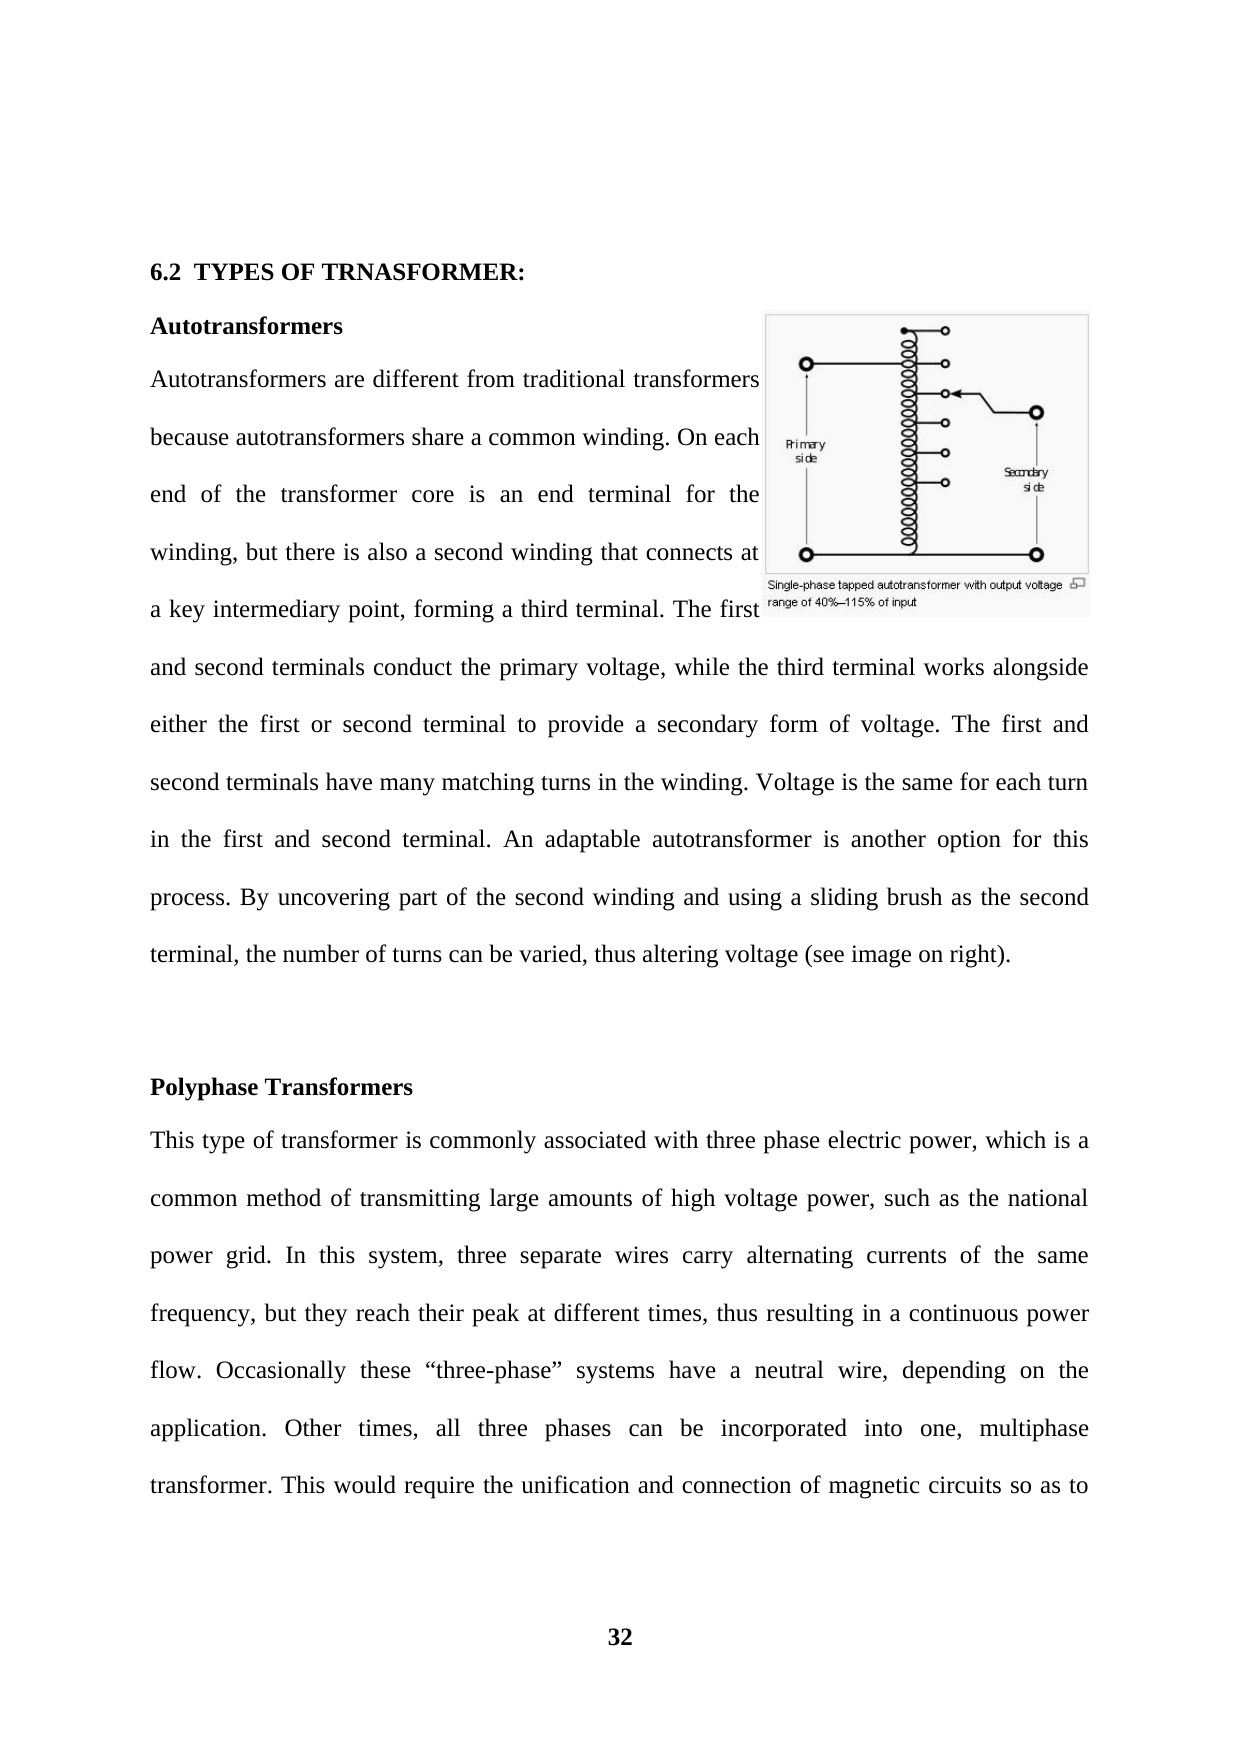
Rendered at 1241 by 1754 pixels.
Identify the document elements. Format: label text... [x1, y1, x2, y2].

picture [762, 310, 1091, 617]
text 6.2 TYPES OF TRNASFORMER: [150, 257, 1090, 286]
text Autotransformers [150, 311, 762, 339]
text Polyphase Transformers [150, 1072, 1090, 1101]
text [150, 1126, 1090, 1499]
text Autotransformers are different from traditional transformers because autotransformers share a common winding. On each end of the transformer core is an end terminal for the winding, but there is also a second winding that connects at a key intermediary point, forming a third terminal. The first and second terminals conduct the primary voltage, while the third terminal works alongside either the first or second terminal to provide a secondary form of voltage. The first and second terminals have many matching turns in the winding. Voltage is the same for each turn in the first and second terminal. An adaptable autotransformer is another option for this process. By uncovering part of the second winding and using a sliding brush as the second terminal, the number of turns can be varied, thus altering voltage (see image on right). [150, 364, 1090, 968]
